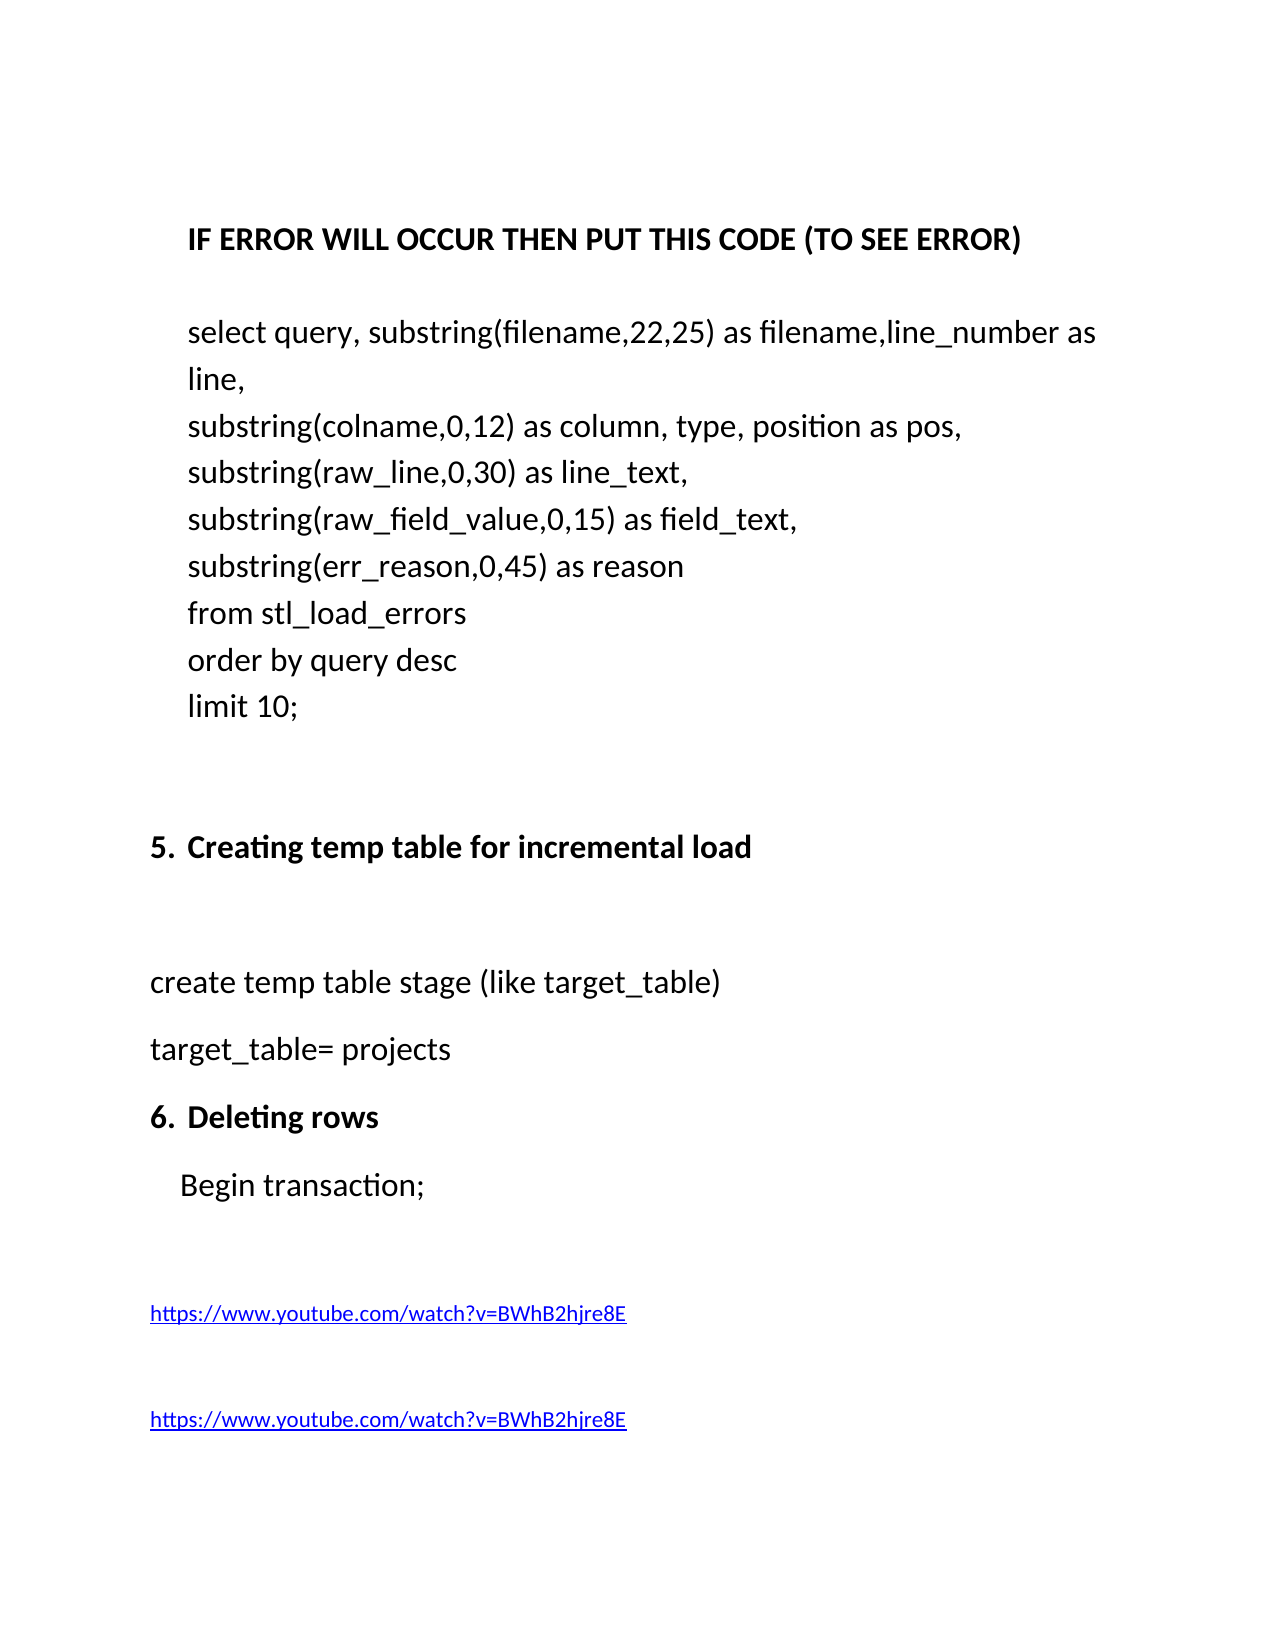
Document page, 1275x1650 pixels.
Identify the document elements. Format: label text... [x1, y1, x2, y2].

list IF ERROR WILL OCCUR THEN PUT THIS CODE (TO SEE ERROR) [187, 218, 1125, 258]
text https://www.youtube.com/watch?v=BWhB2hjre8E [150, 1405, 1125, 1433]
list substring(colname,0,12) as column, type, position as pos, substring(raw_line,0,30) as line_text, [187, 405, 1125, 492]
text create temp table stage (like target_table) [150, 961, 1125, 1002]
list order by query desc [187, 638, 1125, 679]
list select query, substring(filename,22,25) as filename,line_number as line, [187, 311, 1125, 399]
list Deleting rows [150, 1096, 1125, 1137]
text target_table= projects [150, 1028, 1125, 1069]
list substring(raw_field_value,0,15) as field_text, [187, 498, 1125, 539]
list limit 10; [187, 685, 1125, 726]
text https://www.youtube.com/watch?v=BWhB2hjre8E [150, 1299, 1125, 1327]
list from stl_load_errors [187, 592, 1125, 632]
list Creating temp table for incremental load [150, 826, 1125, 866]
list substring(err_reason,0,45) as reason [187, 545, 1125, 586]
text Begin transaction; [150, 1164, 1125, 1204]
